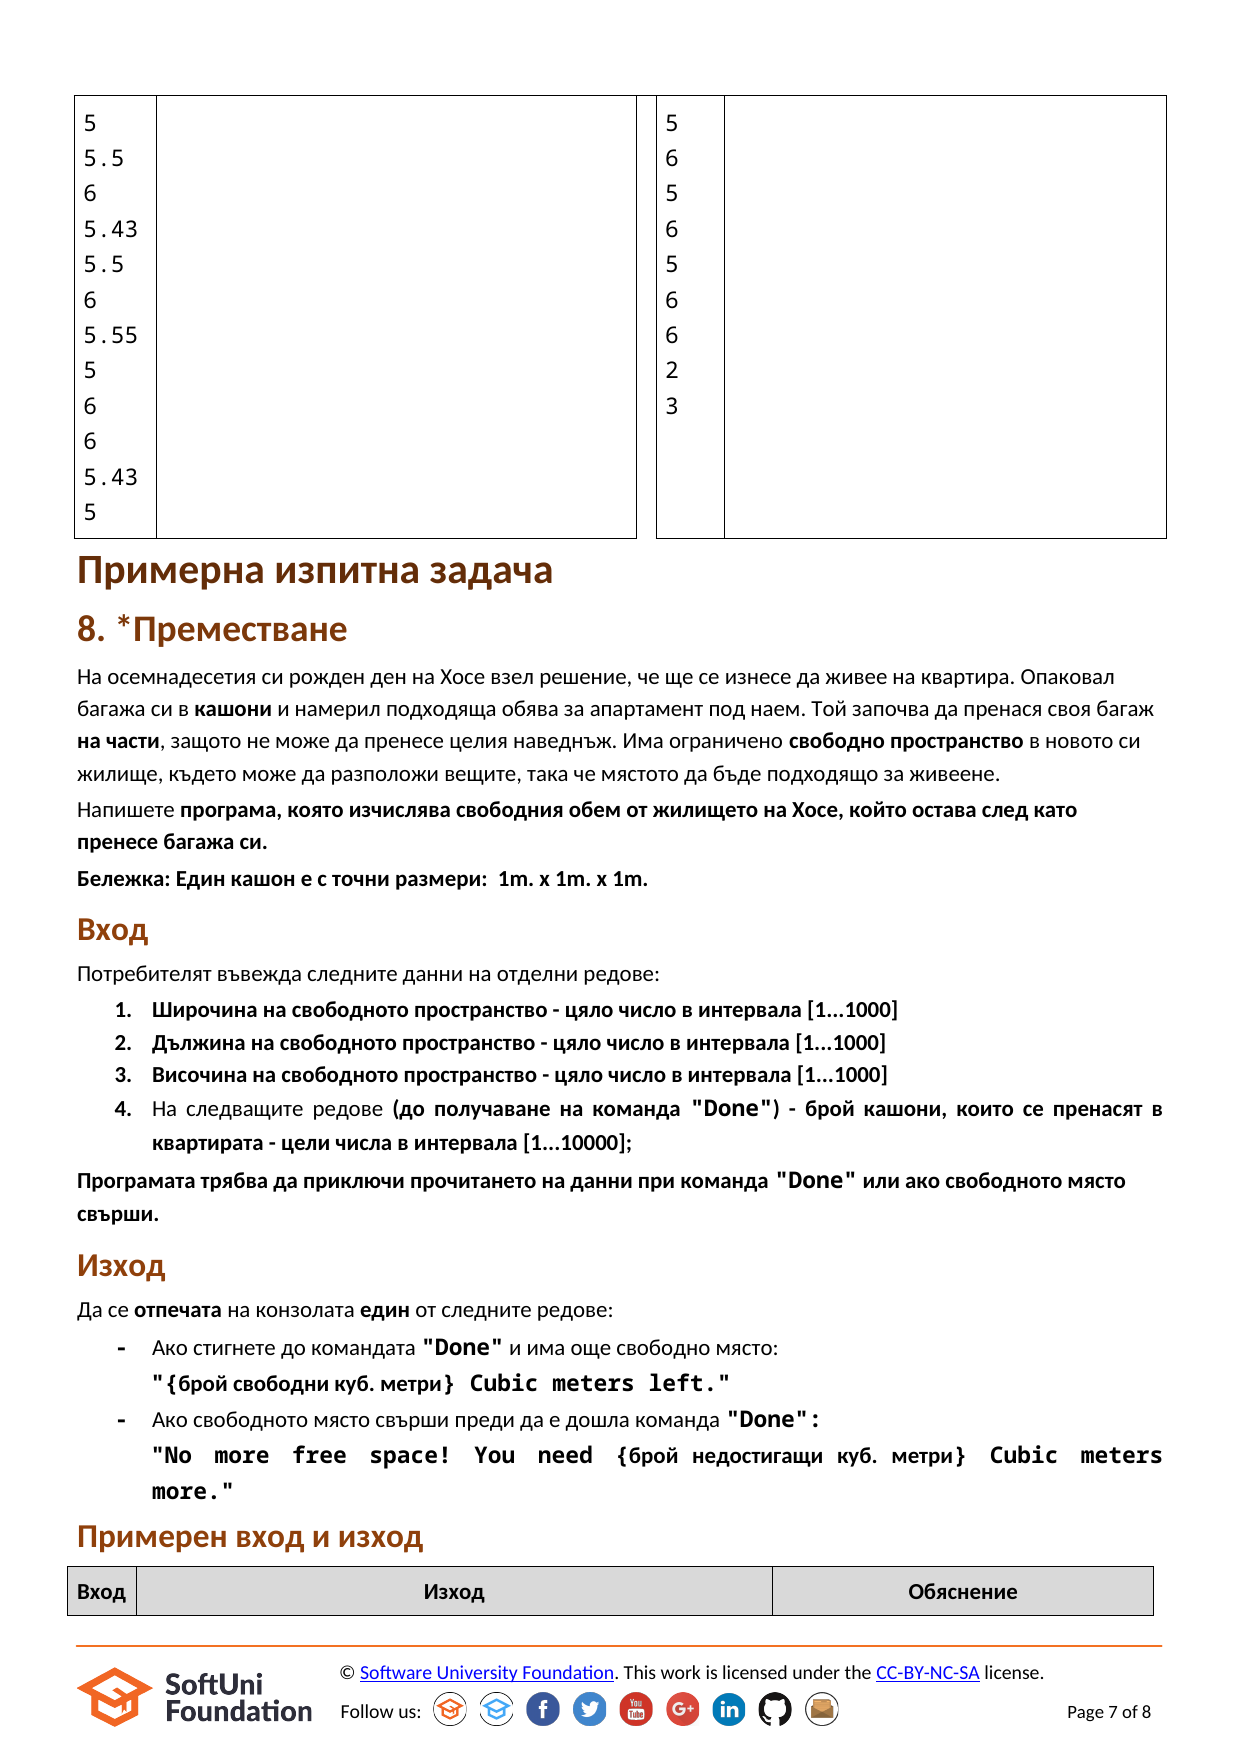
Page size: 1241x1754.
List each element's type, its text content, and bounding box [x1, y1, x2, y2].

subtitle Вход [77, 908, 1163, 949]
list Височина на свободното пространство - цяло число в интервала [1...1000] [114, 1060, 1163, 1088]
table_header Изход [137, 1567, 772, 1615]
subtitle Изход [77, 1244, 1163, 1285]
text На осемнадесетия си рожден ден на Хосе взел решение, че ще се изнесе да живее на квартира. Опаковал багажа си в кашони и намерил подходяща обява за апартамент под наем. Той започва да пренася своя багаж на части, защото не може да пренесе целия наведнъж. Има ограничено свободно пространство в новото си жилище, където може да разположи вещите, така че мястото да бъде подходящо за живеене. [77, 662, 1163, 787]
picture [76, 1667, 312, 1727]
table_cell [725, 96, 1166, 537]
picture [805, 1692, 839, 1726]
picture [736, 1693, 746, 1703]
table_header Обяснение [773, 1567, 1153, 1615]
picture [573, 1692, 607, 1726]
picture [712, 1693, 722, 1703]
text Потребителят въвежда следните данни на отделни редове: [77, 959, 1163, 987]
picture [727, 1707, 738, 1717]
list На следващите редове (до получаване на команда "Done") - брой кашони, които се пренасят в квартирата - цели числа в интервала [1...10000]; [114, 1092, 1163, 1156]
text Примерен вход и изход [77, 1515, 1163, 1556]
list Ако свободното място свърши преди да е дошла команда "Done": [114, 1403, 1163, 1434]
table_header Вход [68, 1567, 136, 1615]
list Широчина на свободното пространство - цяло число в интервала [1...1000] [114, 996, 1163, 1024]
picture [526, 1692, 560, 1726]
list Дължина на свободното пространство - цяло число в интервала [1...1000] [114, 1028, 1163, 1056]
text Да се отпечата на конзолата един от следните редове: [77, 1295, 1163, 1323]
text Програмата трябва да приключи прочитането на данни при команда "Done" или ако свободното място свърши. [77, 1164, 1163, 1227]
picture [666, 1692, 700, 1726]
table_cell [157, 96, 636, 537]
text "No more free space! You need {брой недостигащи куб. метри} Cubic meters more." [151, 1439, 1163, 1506]
picture [433, 1692, 467, 1726]
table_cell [75, 96, 156, 537]
list Ако стигнете до командата "Done" и има още свободно място: [114, 1331, 1163, 1363]
picture [619, 1692, 653, 1726]
picture [712, 1716, 722, 1726]
picture [736, 1716, 746, 1726]
picture [480, 1692, 513, 1726]
text Напишете програма, която изчислява свободния обем от жилището на Хосе, който остава след като пренесе багажа си. [77, 795, 1163, 855]
text Бележка: Един кашон е с точни размери: 1m. x 1m. x 1m. [77, 864, 1163, 892]
subtitle *Преместване [77, 605, 1163, 651]
text "{брой свободни куб. метри} Cubic meters left." [151, 1367, 1163, 1398]
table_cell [657, 96, 724, 537]
picture [758, 1692, 792, 1726]
subtitle Примерна изпитна задача [77, 543, 1163, 593]
